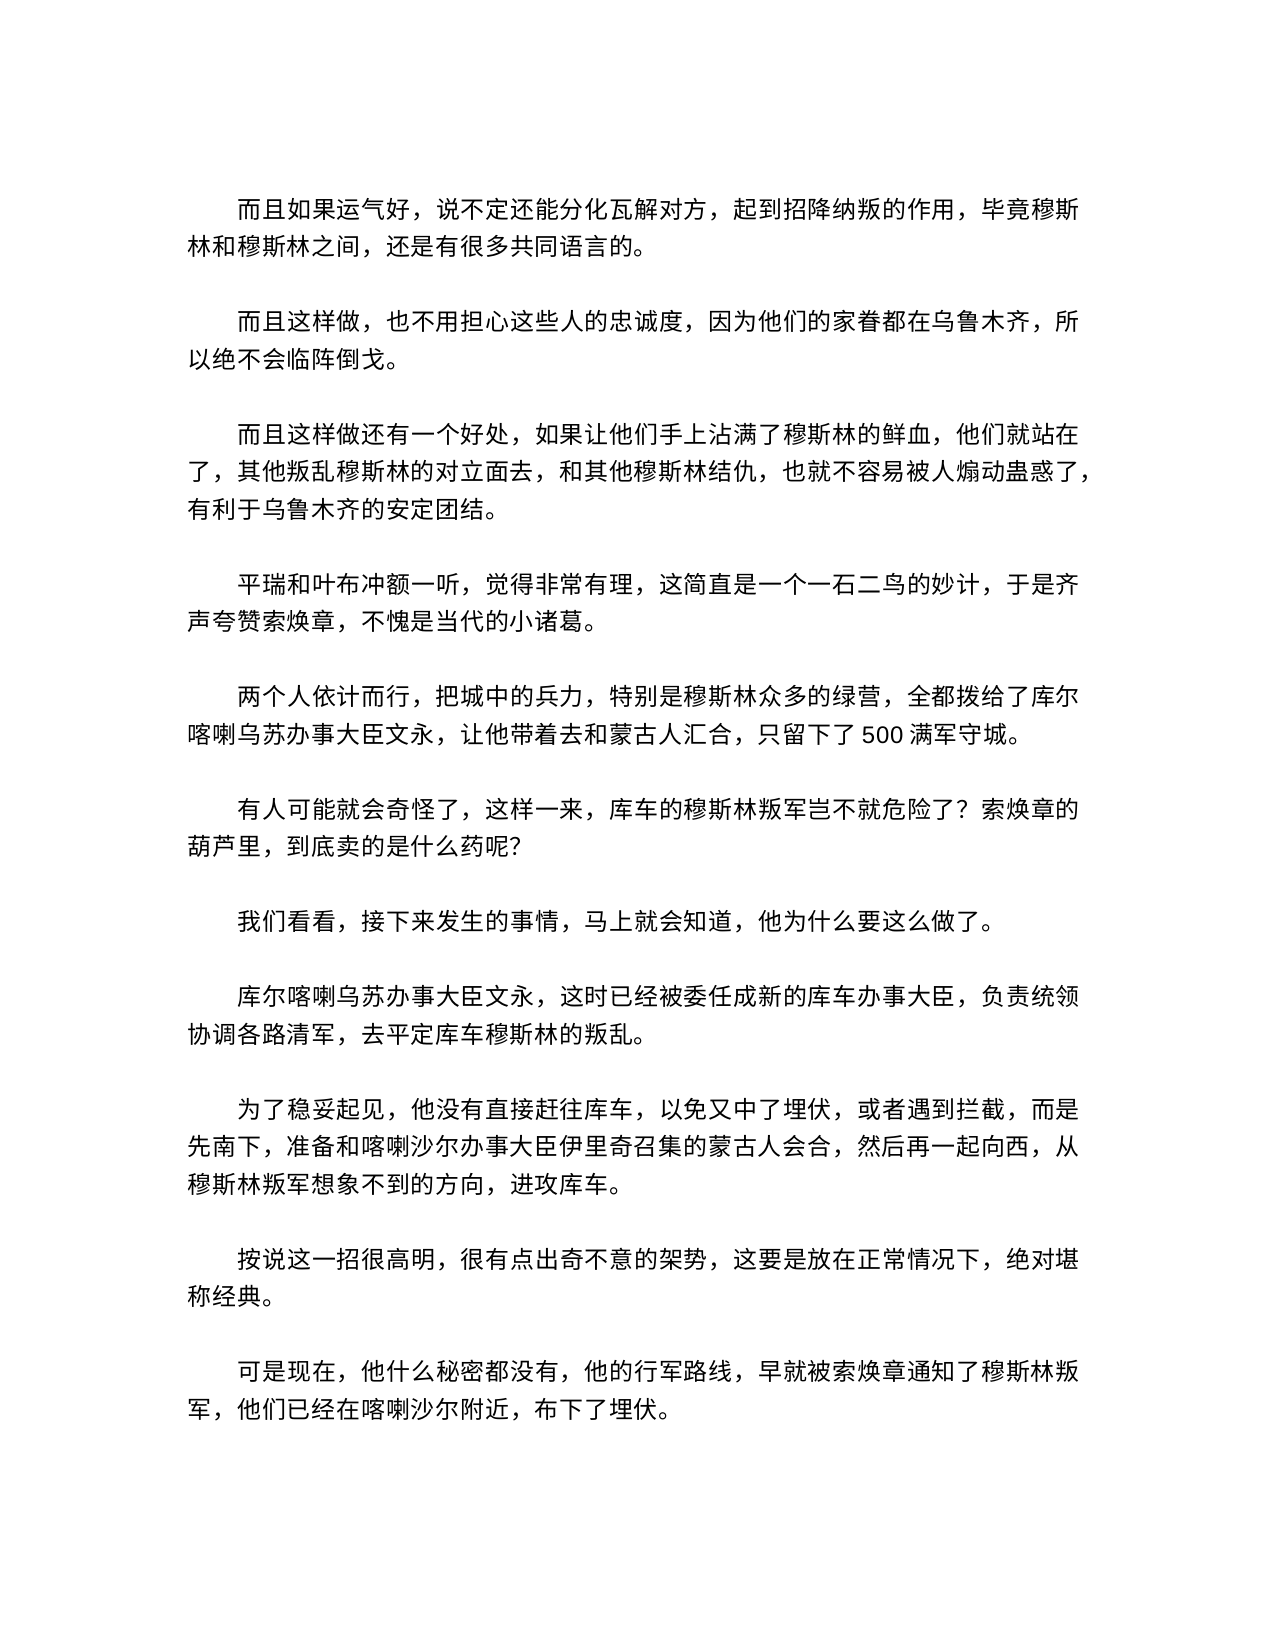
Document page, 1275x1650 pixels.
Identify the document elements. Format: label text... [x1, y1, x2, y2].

text 平瑞和叶布冲额一听，觉得非常有理，这简直是一个一石二鸟的妙计，于是齐声夸赞索焕章，不愧是当代的小诸葛。 [187, 562, 1087, 637]
text 库尔喀喇乌苏办事大臣文永，这时已经被委任成新的库车办事大臣，负责统领协调各路清军，去平定库车穆斯林的叛乱。 [187, 975, 1087, 1050]
text 为了稳妥起见，他没有直接赶往库车，以免又中了埋伏，或者遇到拦截，而是先南下，准备和喀喇沙尔办事大臣伊里奇召集的蒙古人会合，然后再一起向西，从穆斯林叛军想象不到的方向，进攻库车。 [187, 1087, 1087, 1200]
text 可是现在，他什么秘密都没有，他的行军路线，早就被索焕章通知了穆斯林叛军，他们已经在喀喇沙尔附近，布下了埋伏。 [187, 1350, 1087, 1425]
text 我们看看，接下来发生的事情，马上就会知道，他为什么要这么做了。 [187, 900, 1087, 937]
text 按说这一招很高明，很有点出奇不意的架势，这要是放在正常情况下，绝对堪称经典。 [187, 1237, 1087, 1312]
text 而且如果运气好，说不定还能分化瓦解对方，起到招降纳叛的作用，毕竟穆斯林和穆斯林之间，还是有很多共同语言的。 [187, 187, 1087, 262]
text 两个人依计而行，把城中的兵力，特别是穆斯林众多的绿营，全都拨给了库尔喀喇乌苏办事大臣文永，让他带着去和蒙古人汇合，只留下了500满军守城。 [187, 675, 1087, 750]
text 有人可能就会奇怪了，这样一来，库车的穆斯林叛军岂不就危险了？索焕章的葫芦里，到底卖的是什么药呢？ [187, 787, 1087, 862]
text 而且这样做还有一个好处，如果让他们手上沾满了穆斯林的鲜血，他们就站在了，其他叛乱穆斯林的对立面去，和其他穆斯林结仇，也就不容易被人煽动蛊惑了，有利于乌鲁木齐的安定团结。 [187, 412, 1087, 525]
text 而且这样做，也不用担心这些人的忠诚度，因为他们的家眷都在乌鲁木齐，所以绝不会临阵倒戈。 [187, 300, 1087, 375]
